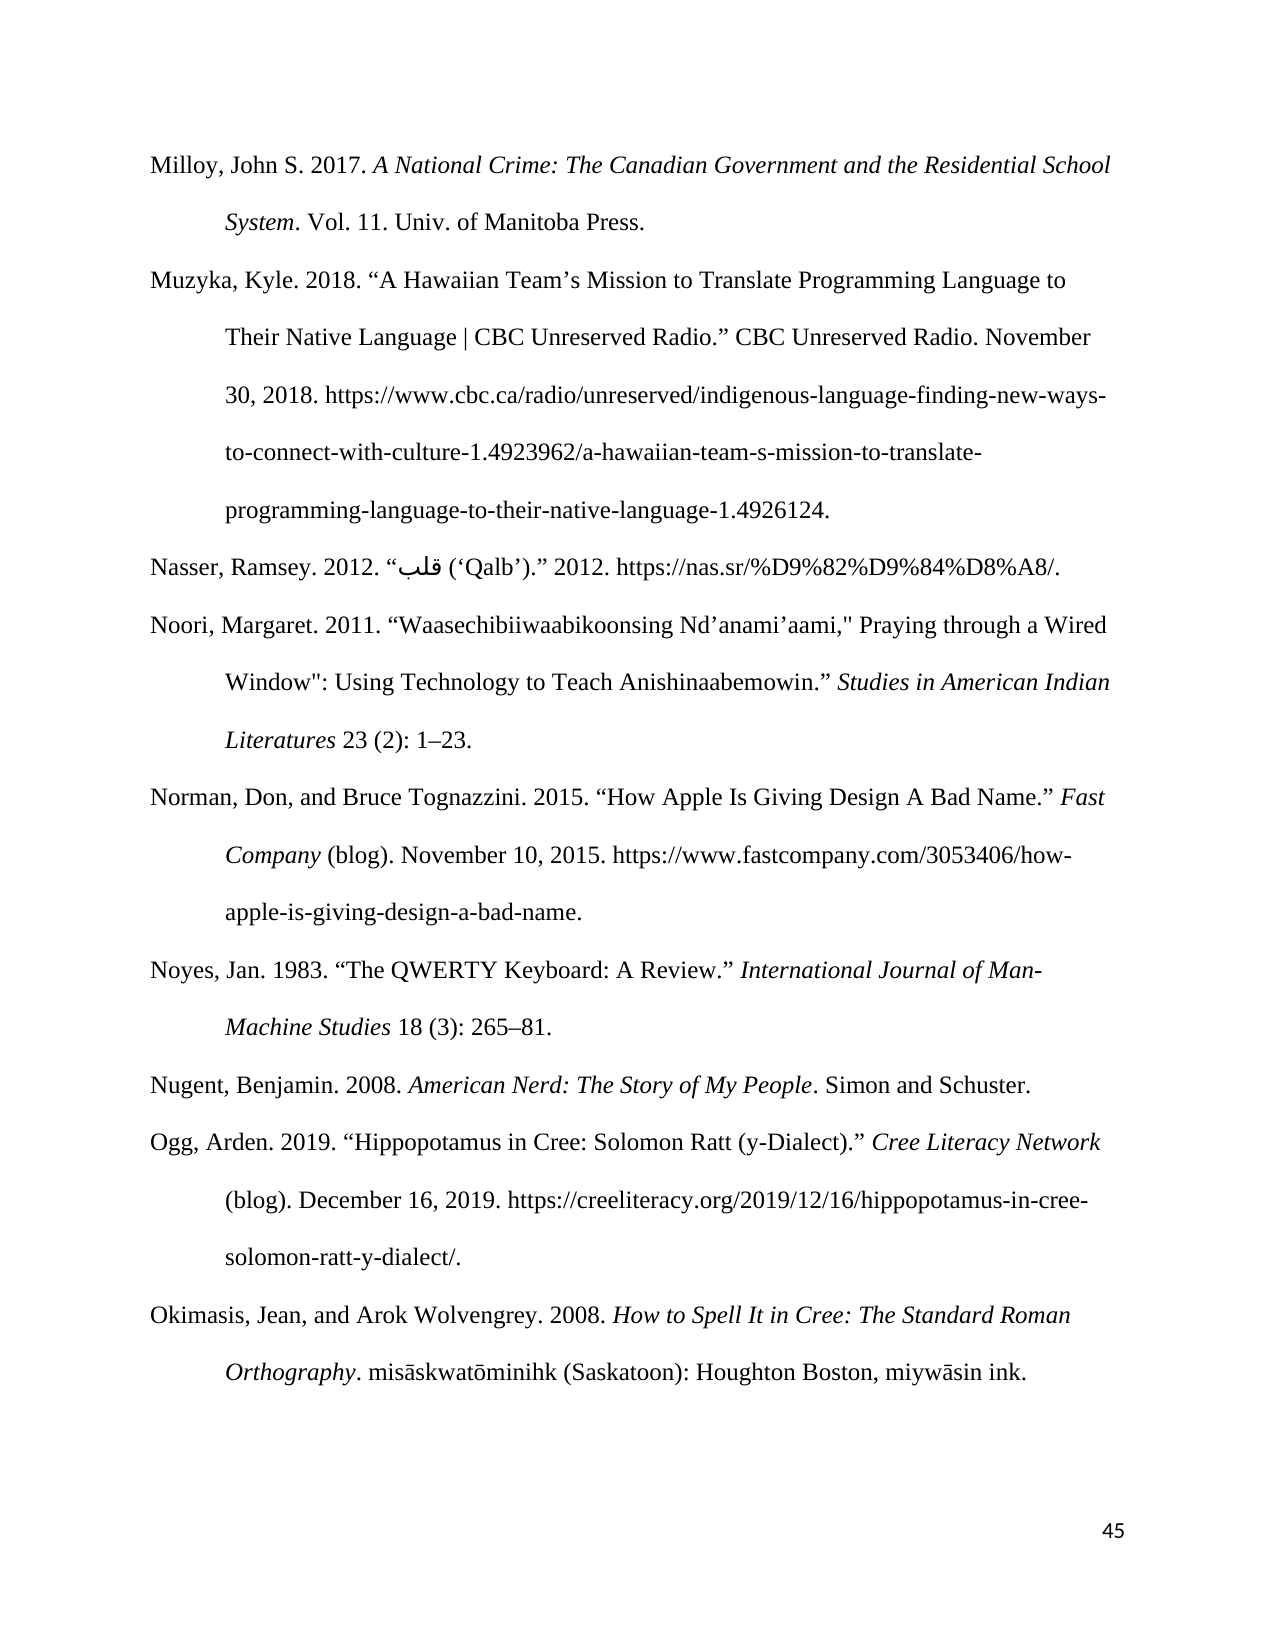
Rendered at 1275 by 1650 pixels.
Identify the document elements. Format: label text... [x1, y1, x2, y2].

text Noyes, Jan. 1983. “The QWERTY Keyboard: A Review.” International Journal of Man-Machine Studies 18 (3): 265–81. [150, 955, 1125, 1041]
text Noori, Margaret. 2011. “Waasechibiiwaabikoonsing Nd’anami’aami," Praying through a Wired Window": Using Technology to Teach Anishinaabemowin.” Studies in American Indian Literatures 23 (2): 1–23. [150, 610, 1125, 754]
text Okimasis, Jean, and Arok Wolvengrey. 2008. How to Spell It in Cree: The Standard Roman Orthography. misāskwatōminihk (Saskatoon): Houghton Boston, miywāsin ink. [150, 1300, 1125, 1386]
text Nasser, Ramsey. 2012. “قلب (‘Qalb’).” 2012. https://nas.sr/%D9%82%D9%84%D8%A8/. [150, 552, 1125, 581]
text Nugent, Benjamin. 2008. American Nerd: The Story of My People. Simon and Schuster. [150, 1070, 1125, 1099]
text Muzyka, Kyle. 2018. “A Hawaiian Team’s Mission to Translate Programming Language to Their Native Language | CBC Unreserved Radio.” CBC Unreserved Radio. November 30, 2018. https://www.cbc.ca/radio/unreserved/indigenous-language-finding-new-ways-to-connect-with-culture-1.4923962/a-hawaiian-team-s-mission-to-translate-programming-language-to-their-native-language-1.4926124. [150, 265, 1125, 524]
text Norman, Don, and Bruce Tognazzini. 2015. “How Apple Is Giving Design A Bad Name.” Fast Company (blog). November 10, 2015. https://www.fastcompany.com/3053406/how-apple-is-giving-design-a-bad-name. [150, 782, 1125, 926]
text Milloy, John S. 2017. A National Crime: The Canadian Government and the Residential School System. Vol. 11. Univ. of Manitoba Press. [150, 150, 1125, 236]
text Ogg, Arden. 2019. “Hippopotamus in Cree: Solomon Ratt (y-Dialect).” Cree Literacy Network (blog). December 16, 2019. https://creeliteracy.org/2019/12/16/hippopotamus-in-cree-solomon-ratt-y-dialect/. [150, 1127, 1125, 1271]
